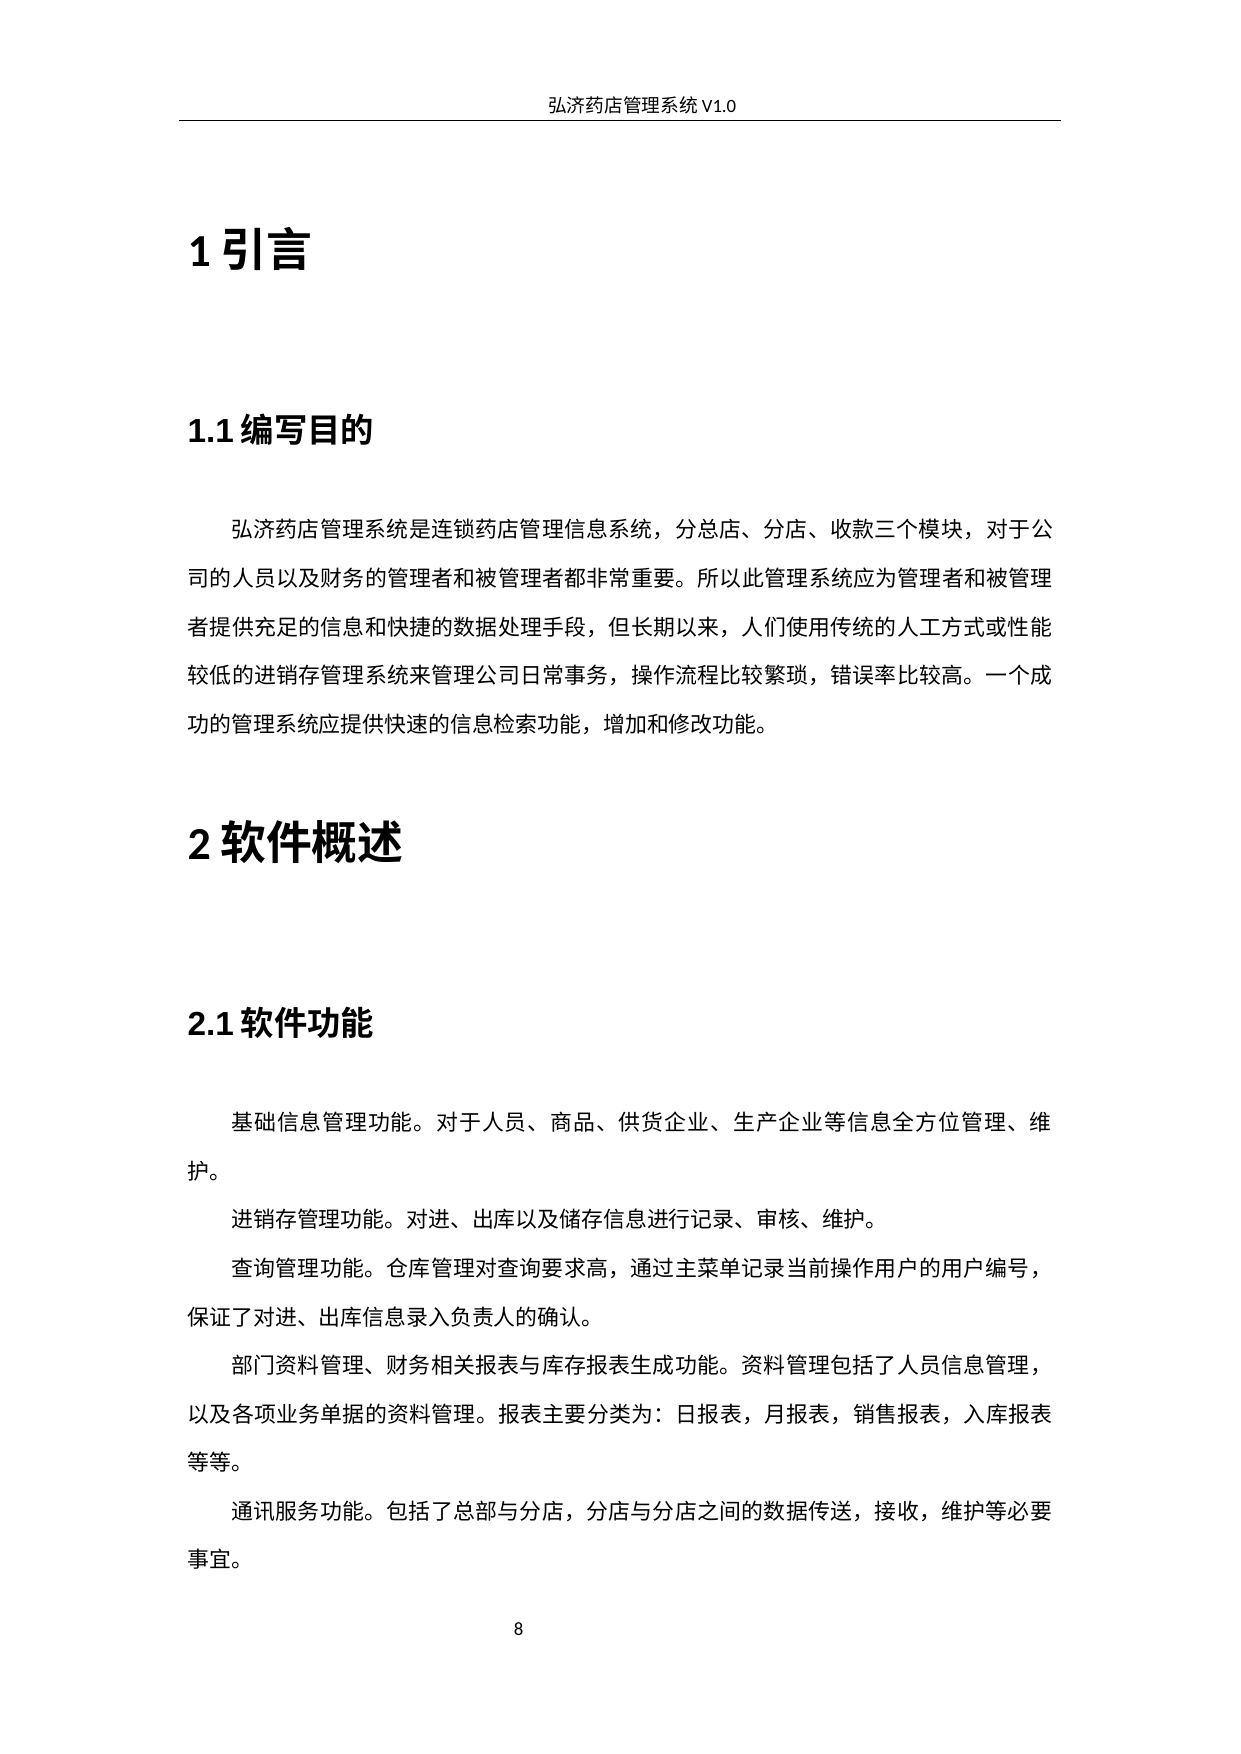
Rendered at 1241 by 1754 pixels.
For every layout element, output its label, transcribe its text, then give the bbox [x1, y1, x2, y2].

subtitle 1引言 [187, 197, 1053, 295]
text 查询管理功能。仓库管理对查询要求高，通过主菜单记录当前操作用户的用户编号，保证了对进、出库信息录入负责人的确认。 [187, 1250, 1053, 1332]
text 基础信息管理功能。对于人员、商品、供货企业、生产企业等信息全方位管理、维护。 [187, 1105, 1053, 1186]
subtitle 1.1编写目的 [187, 396, 1053, 461]
subtitle 2软件概述 [187, 791, 1053, 888]
text 进销存管理功能。对进、出库以及储存信息进行记录、审核、维护。 [187, 1202, 1053, 1234]
text 弘济药店管理系统是连锁药店管理信息系统，分总店、分店、收款三个模块，对于公司的人员以及财务的管理者和被管理者都非常重要。所以此管理系统应为管理者和被管理者提供充足的信息和快捷的数据处理手段，但长期以来，人们使用传统的人工方式或性能较低的进销存管理系统来管理公司日常事务，操作流程比较繁琐，错误率比较高。一个成功的管理系统应提供快速的信息检索功能，增加和修改功能。 [187, 512, 1053, 739]
subtitle 2.1软件功能 [187, 989, 1053, 1054]
text 通讯服务功能。包括了总部与分店，分店与分店之间的数据传送，接收，维护等必要事宜。 [187, 1493, 1053, 1574]
text 部门资料管理、财务相关报表与库存报表生成功能。资料管理包括了人员信息管理，以及各项业务单据的资料管理。报表主要分类为：日报表，月报表，销售报表，入库报表等等。 [187, 1347, 1053, 1477]
